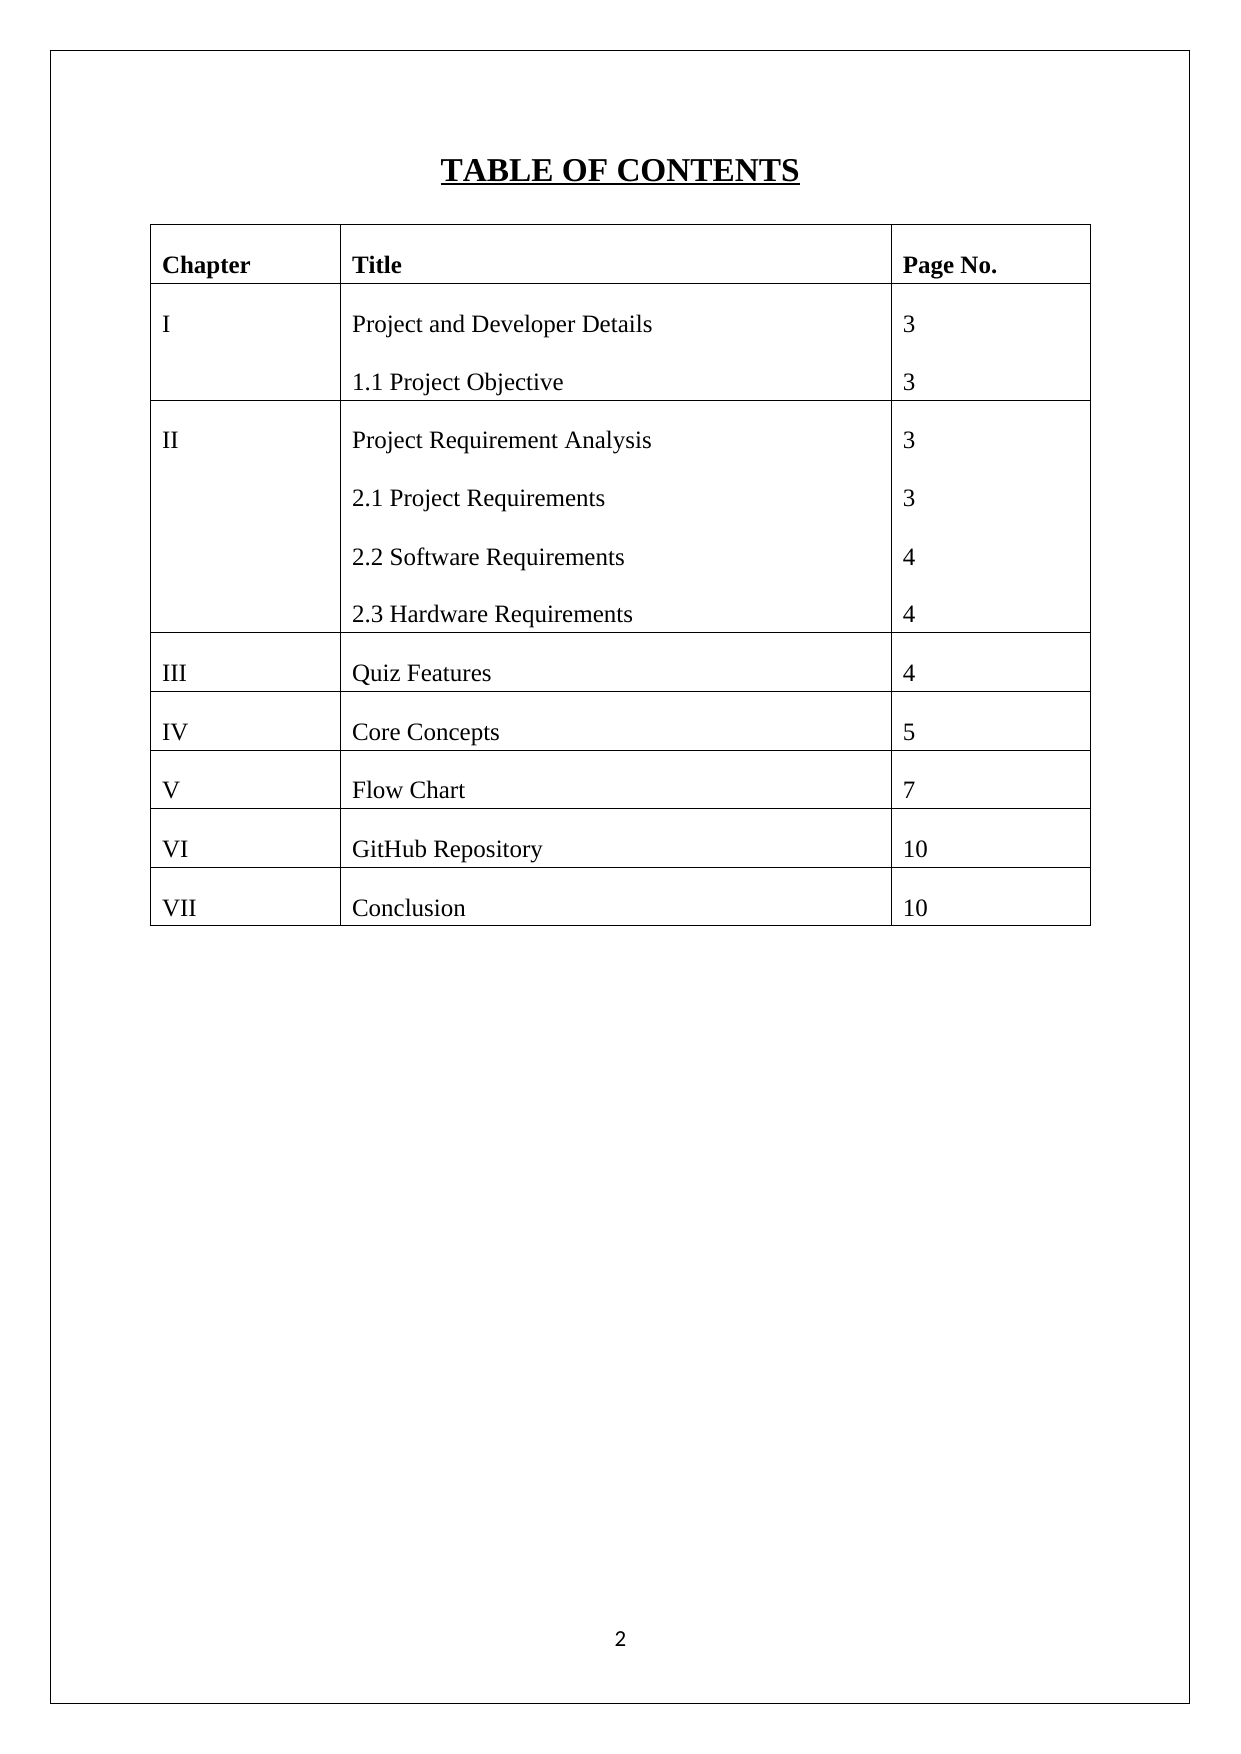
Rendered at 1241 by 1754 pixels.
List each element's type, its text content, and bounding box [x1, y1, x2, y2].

table_cell 7 [892, 751, 1090, 808]
table_cell 3 3 [892, 284, 1090, 399]
table_cell 10 [892, 809, 1090, 867]
table_header Title [341, 225, 891, 283]
table_cell 4 [892, 633, 1090, 691]
table_cell GitHub Repository [341, 809, 891, 867]
table_cell II [151, 401, 340, 632]
table_cell Quiz Features [341, 633, 891, 691]
table_header Chapter [151, 225, 340, 283]
table_cell Project and Developer Details 1.1 Project Objective [341, 284, 891, 399]
table_cell 5 [892, 692, 1090, 749]
table_cell III [151, 633, 340, 691]
table_cell Flow Chart [341, 751, 891, 808]
table_cell Project Requirement Analysis 2.1 Project Requirements 2.2 Software Requirements 2.3 Hardware Requirements [341, 401, 891, 632]
table_cell VI [151, 809, 340, 867]
table_cell VII [151, 868, 340, 925]
table_cell 3 3 4 4 [892, 401, 1090, 632]
table_cell Conclusion [341, 868, 891, 925]
table_header Page No. [892, 225, 1090, 283]
text TABLE OF CONTENTS [150, 150, 1090, 188]
table_cell Core Concepts [341, 692, 891, 749]
table_cell IV [151, 692, 340, 749]
table_cell 10 [892, 868, 1090, 925]
table_cell V [151, 751, 340, 808]
table_cell I [151, 284, 340, 399]
